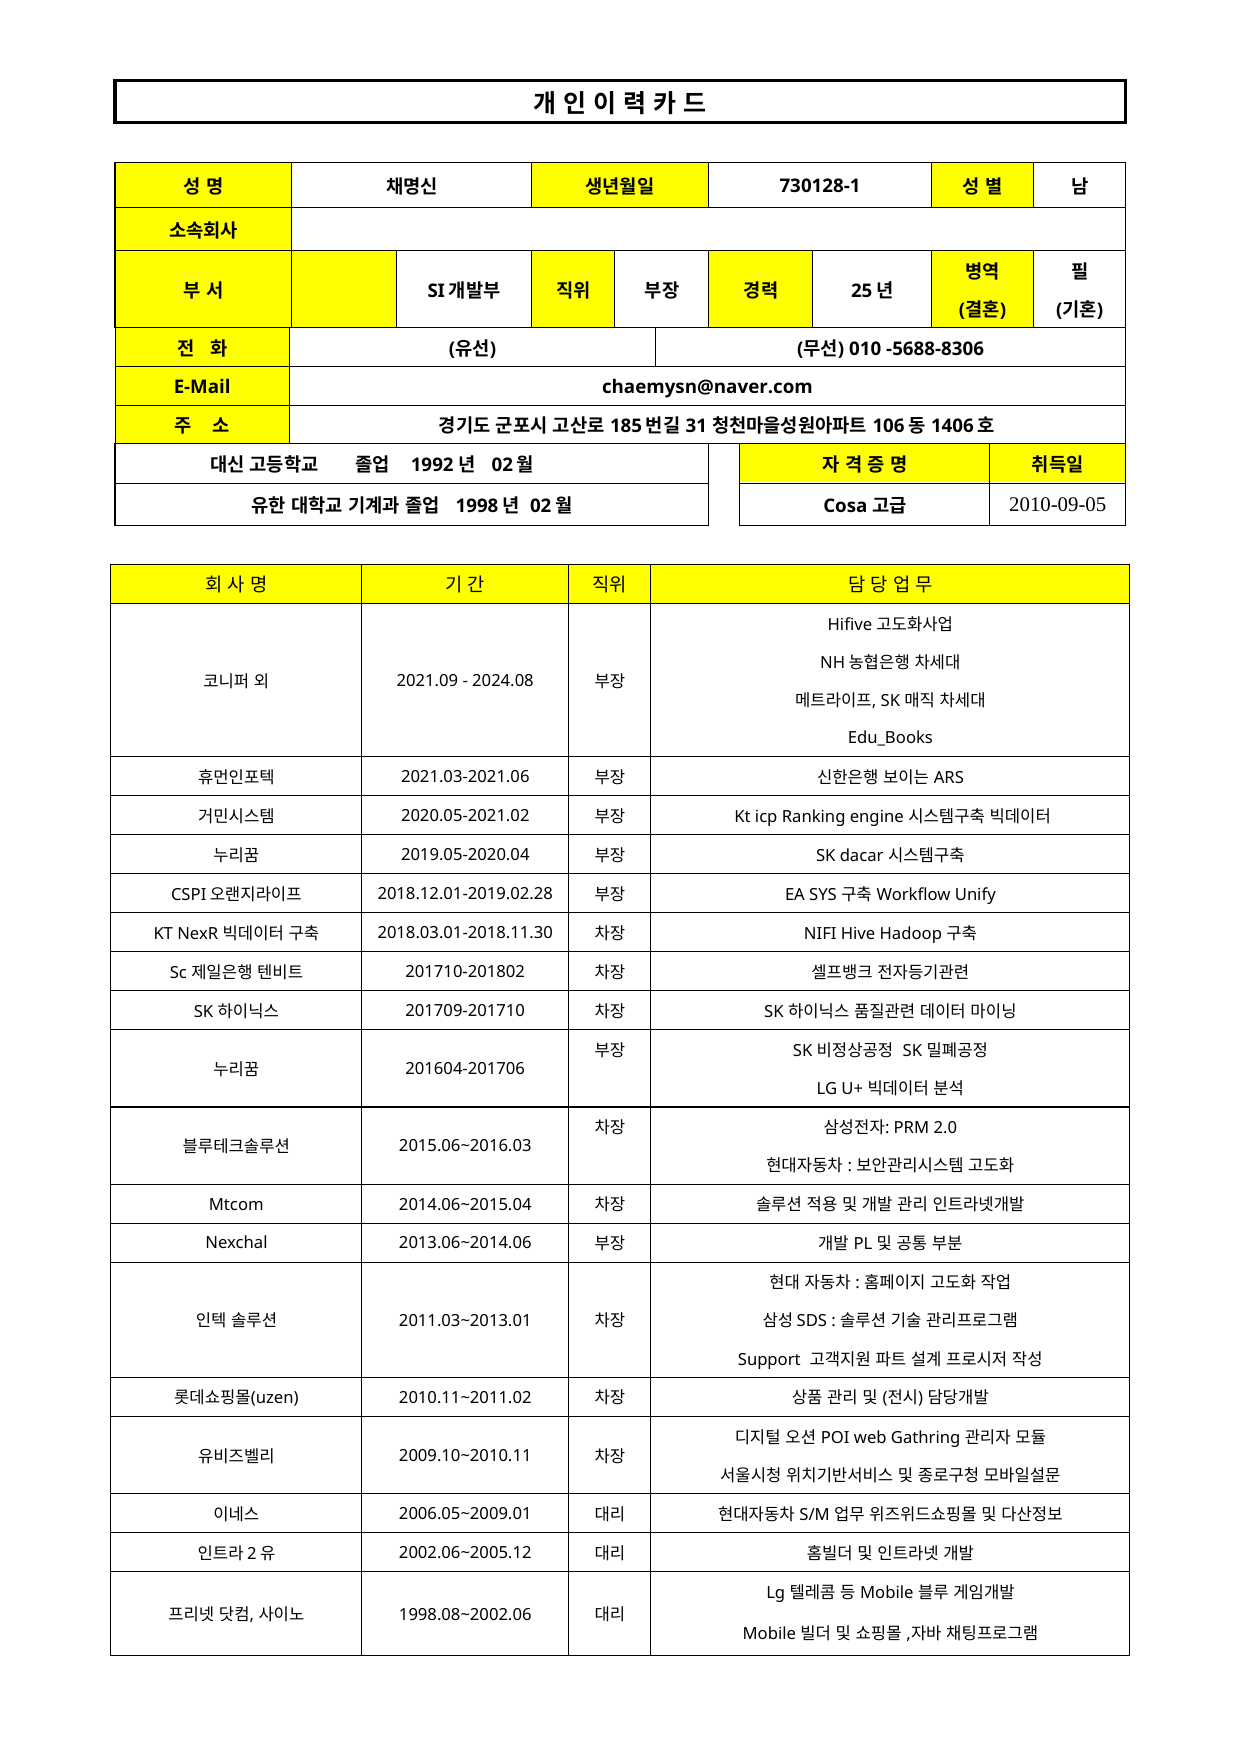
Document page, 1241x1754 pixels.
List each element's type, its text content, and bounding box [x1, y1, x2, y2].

table_cell 이네스 [111, 1494, 361, 1532]
table_cell 대신 고등학교 졸업 1992 년 02월 [116, 444, 708, 482]
table_cell 2002.06~2005.12 [362, 1533, 568, 1571]
table_cell 홈빌더 및 인트라넷 개발 [651, 1533, 1129, 1571]
table_cell 솔루션 적용 및 개발 관리 인트라넷개발 [651, 1185, 1129, 1222]
table_cell 디지털 오션 POI web Gathring 관리자 모듈 서울시청 위치기반서비스 및 종로구청 모바일설문 [651, 1417, 1129, 1493]
table_cell 2009.10~2010.11 [362, 1417, 568, 1493]
table_cell 인트라2유 [111, 1533, 361, 1571]
table_cell 경기도 군포시 고산로 185번길 31 청천마을성원아파트 106동 1406호 [290, 406, 1125, 443]
table_header 730128-1 [709, 163, 931, 207]
table_cell 프리넷 닷컴, 사이노 [111, 1572, 361, 1655]
table_cell [709, 444, 739, 482]
table_cell NIFI Hive Hadoop 구축 [651, 913, 1129, 951]
table_cell Hifive 고도화사업 NH농협은행 차세대 메트라이프, SK 매직 차세대 Edu_Books [651, 604, 1129, 756]
table_cell 차장 [569, 1417, 650, 1493]
table_header 회 사 명 [111, 565, 361, 603]
table_cell 셀프뱅크 전자등기관련 [651, 952, 1129, 990]
table_header 채명신 [292, 163, 531, 207]
table_cell 취득일 [990, 444, 1125, 482]
table_cell 부장 [569, 1224, 650, 1262]
table_header 성 명 [116, 163, 291, 207]
table_cell 부장 [569, 835, 650, 873]
table_cell 병역 (결혼) [932, 251, 1033, 327]
table_header 담 당 업 무 [651, 565, 1129, 603]
table_cell 대리 [569, 1533, 650, 1571]
table_cell 차장 [569, 1263, 650, 1377]
table_cell 삼성전자: PRM 2.0 현대자동차 : 보안관리시스템 고도화 [651, 1108, 1129, 1183]
table_cell 2014.06~2015.04 [362, 1185, 568, 1222]
table_cell chaemysn@naver.com [290, 367, 1125, 405]
table_cell 차장 [569, 913, 650, 951]
table_cell [709, 483, 739, 524]
table_cell 상품 관리 및 (전시) 담당개발 [651, 1378, 1129, 1416]
table_header 기 간 [362, 565, 568, 603]
table_cell 25년 [813, 251, 931, 327]
table_cell SI개발부 [397, 251, 531, 327]
table_cell 신한은행 보이는 ARS [651, 757, 1129, 795]
table_cell 자 격 증 명 [740, 444, 989, 482]
table_cell 차장 [569, 1108, 650, 1183]
table_cell E-Mail [116, 367, 289, 405]
table_cell Cosa 고급 [740, 484, 989, 524]
table_cell Sc 제일은행 텐비트 [111, 952, 361, 990]
table_cell 2019.05-2020.04 [362, 835, 568, 873]
table_cell 차장 [569, 952, 650, 990]
table_cell 부장 [569, 604, 650, 756]
table_cell 부장 [569, 796, 650, 834]
table_cell 차장 [569, 1378, 650, 1416]
table_cell 코니퍼 외 [111, 604, 361, 756]
table_cell 201604-201706 [362, 1030, 568, 1106]
table_cell 2010-09-05 [990, 484, 1125, 524]
table_cell 2020.05-2021.02 [362, 796, 568, 834]
table_cell 누리꿈 [111, 835, 361, 873]
table_cell 인텍 솔루션 [111, 1263, 361, 1377]
table_cell 경력 [709, 251, 812, 327]
table_cell 201710-201802 [362, 952, 568, 990]
table_cell SK 하이닉스 [111, 991, 361, 1029]
table_cell 2021.03-2021.06 [362, 757, 568, 795]
table_cell [292, 208, 1125, 250]
table_header 성 별 [932, 163, 1033, 207]
table_cell SK 비정상공정 SK 밀폐공정 LG U+ 빅데이터 분석 [651, 1030, 1129, 1106]
table_cell 부장 [569, 757, 650, 795]
table_cell 휴먼인포텍 [111, 757, 361, 795]
table_cell 현대 자동차 : 홈페이지 고도화 작업 삼성SDS : 솔루션 기술 관리프로그램 Support 고객지원 파트 설계 프로시저 작성 [651, 1263, 1129, 1377]
table_cell 직위 [532, 251, 614, 327]
table_cell 소속회사 [116, 208, 291, 250]
table_header 개 인 이 력 카 드 [117, 82, 1124, 121]
table_cell 차장 [569, 1185, 650, 1222]
table_cell Lg 텔레콤 등 Mobile 블루 게임개발 Mobile 빌더 및 쇼핑몰 ,자바 채팅프로그램 [651, 1572, 1129, 1655]
table_cell (유선) [290, 328, 655, 366]
table_cell 부장 [615, 251, 708, 327]
table_cell SK dacar 시스템구축 [651, 835, 1129, 873]
table_cell Mtcom [111, 1185, 361, 1222]
table_cell Nexchal [111, 1224, 361, 1262]
table_cell SK 하이닉스 품질관련 데이터 마이닝 [651, 991, 1129, 1029]
table_cell 2011.03~2013.01 [362, 1263, 568, 1377]
table_cell Kt icp Ranking engine 시스템구축 빅데이터 [651, 796, 1129, 834]
table_cell 차장 [569, 991, 650, 1029]
table_cell 부장 [569, 874, 650, 912]
table_header 생년월일 [532, 163, 708, 207]
table_cell 현대자동차 S/M 업무 위즈위드쇼핑몰 및 다산정보 [651, 1494, 1129, 1532]
table_cell 필 (기혼) [1034, 251, 1125, 327]
table_cell 주 소 [116, 406, 289, 443]
table_cell 2018.12.01-2019.02.28 [362, 874, 568, 912]
table_cell 2010.11~2011.02 [362, 1378, 568, 1416]
table_cell 블루테크솔루션 [111, 1108, 361, 1183]
table_cell 2013.06~2014.06 [362, 1224, 568, 1262]
table_cell (무선) 010 -5688-8306 [656, 328, 1125, 366]
table_cell 201709-201710 [362, 991, 568, 1029]
table_cell 1998.08~2002.06 [362, 1572, 568, 1655]
table_cell 대리 [569, 1572, 650, 1655]
table_header 남 [1034, 163, 1125, 207]
table_cell KT NexR 빅데이터 구축 [111, 913, 361, 951]
table_cell 부 서 [116, 251, 291, 327]
table_cell 2021.09 - 2024.08 [362, 604, 568, 756]
table_cell [292, 251, 396, 327]
table_cell 유한 대학교 기계과 졸업 1998년 02월 [116, 484, 708, 524]
table_cell 롯데쇼핑몰(uzen) [111, 1378, 361, 1416]
table_cell 부장 [569, 1030, 650, 1106]
table_cell EA SYS 구축 Workflow Unify [651, 874, 1129, 912]
table_cell CSPI오랜지라이프 [111, 874, 361, 912]
table_cell 2006.05~2009.01 [362, 1494, 568, 1532]
table_cell 2018.03.01-2018.11.30 [362, 913, 568, 951]
table_cell 전 화 [116, 328, 289, 366]
table_cell 유비즈벨리 [111, 1417, 361, 1493]
table_cell 누리꿈 [111, 1030, 361, 1106]
table_header 직위 [569, 565, 650, 603]
table_cell 거민시스템 [111, 796, 361, 834]
table_cell 개발 PL 및 공통 부분 [651, 1224, 1129, 1262]
table_cell 2015.06~2016.03 [362, 1108, 568, 1183]
table_cell 대리 [569, 1494, 650, 1532]
